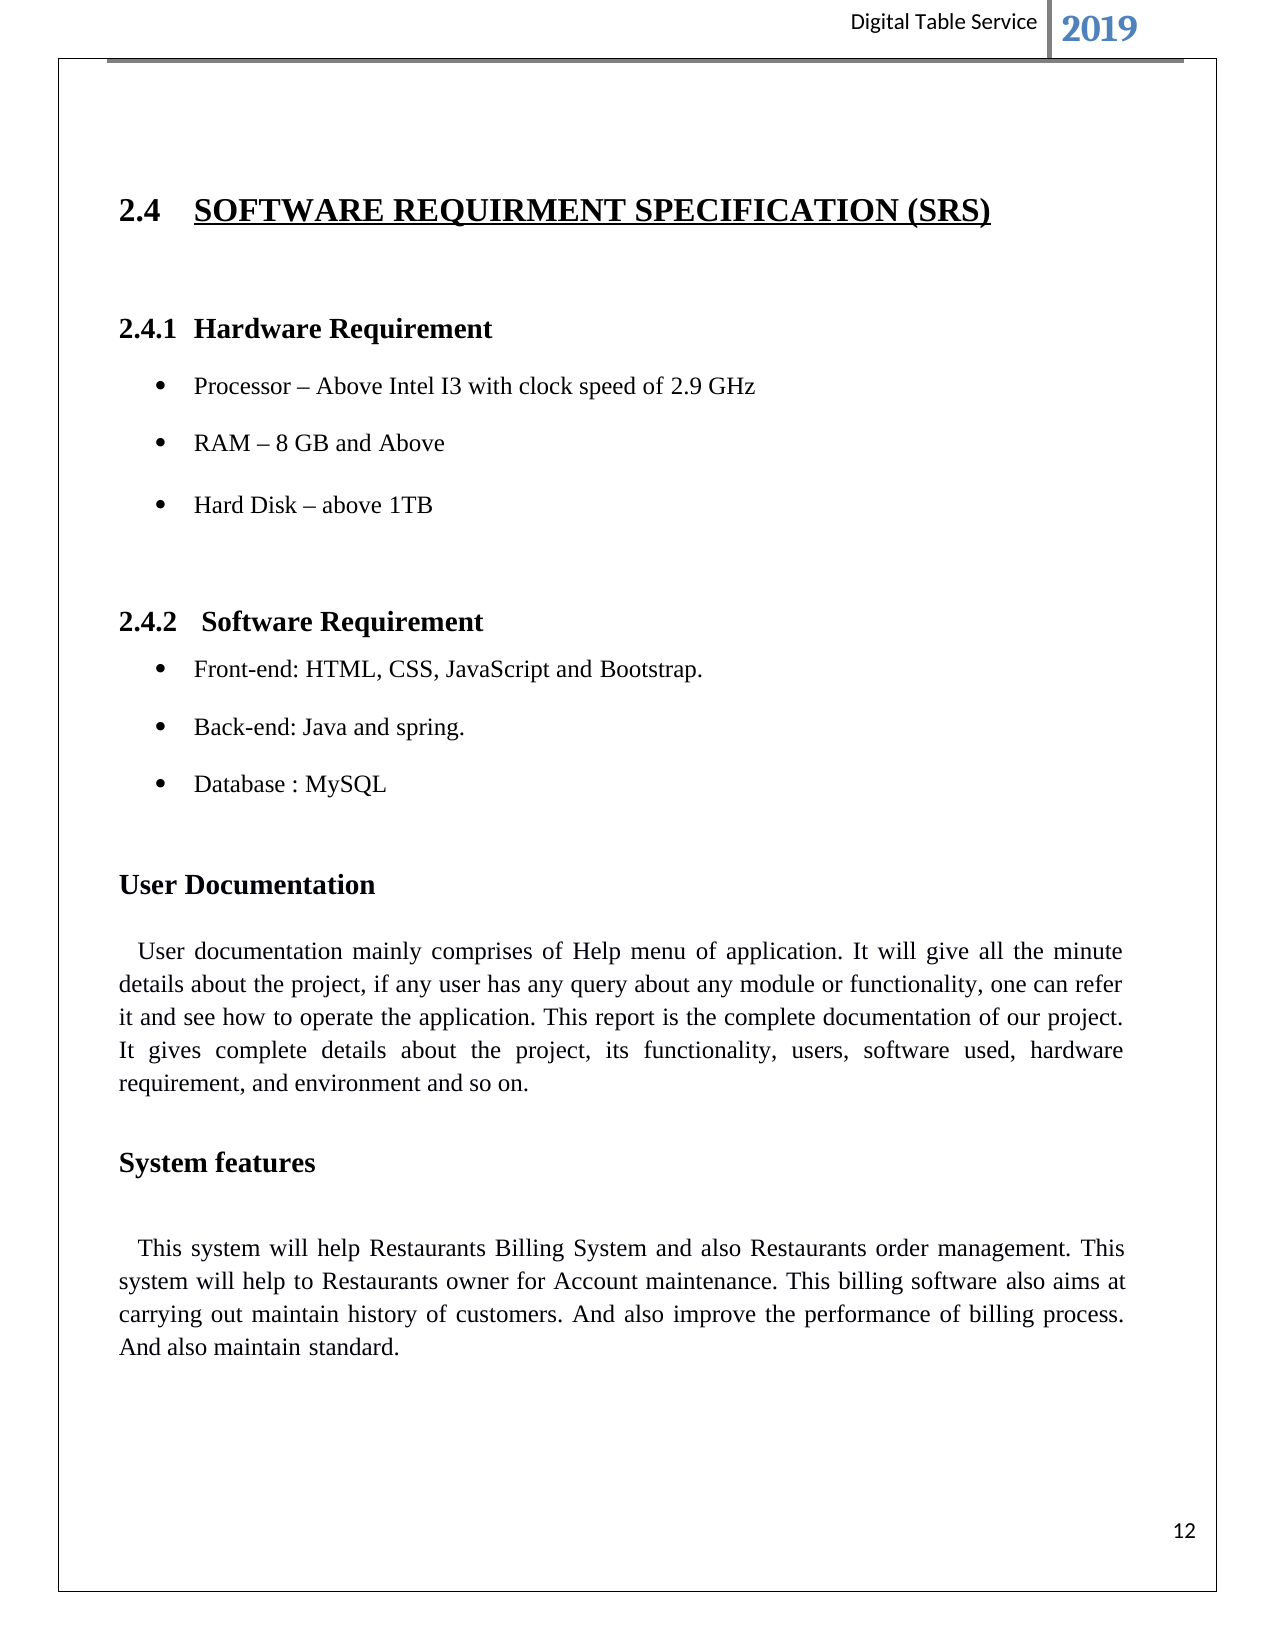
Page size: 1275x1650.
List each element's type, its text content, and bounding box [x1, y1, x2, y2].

subtitle SOFTWARE REQUIRMENT SPECIFICATION (SRS) [119, 190, 1196, 228]
subtitle User Documentation [119, 867, 1196, 901]
list Hard Disk – above 1TB [156, 490, 1196, 519]
subtitle Software Requirement [119, 604, 1196, 637]
list Processor – Above Intel I3 with clock speed of 2.9 GHz [156, 371, 1196, 400]
list RAM – 8 GB and Above [156, 428, 1196, 457]
text This system will help Restaurants Billing System and also Restaurants order management. This system will help to Restaurants owner for Account maintenance. This billing software also aims at carrying out maintain history of customers. And also improve the performance of billing process. And also maintain standard. [119, 1233, 1126, 1361]
list Back-end: Java and spring. [156, 712, 1196, 741]
list Database : MySQL [156, 769, 1196, 798]
text User documentation mainly comprises of Help menu of application. It will give all the minute details about the project, if any user has any query about any module or functionality, one can refer it and see how to operate the application. This report is the complete documentation of our project. It gives complete details about the project, its functionality, users, software used, hardware requirement, and environment and so on. [119, 936, 1124, 1097]
text System features [119, 1145, 1196, 1178]
subtitle Hardware Requirement [119, 311, 1196, 345]
list Front-end: HTML, CSS, JavaScript and Bootstrap. [156, 654, 1196, 683]
